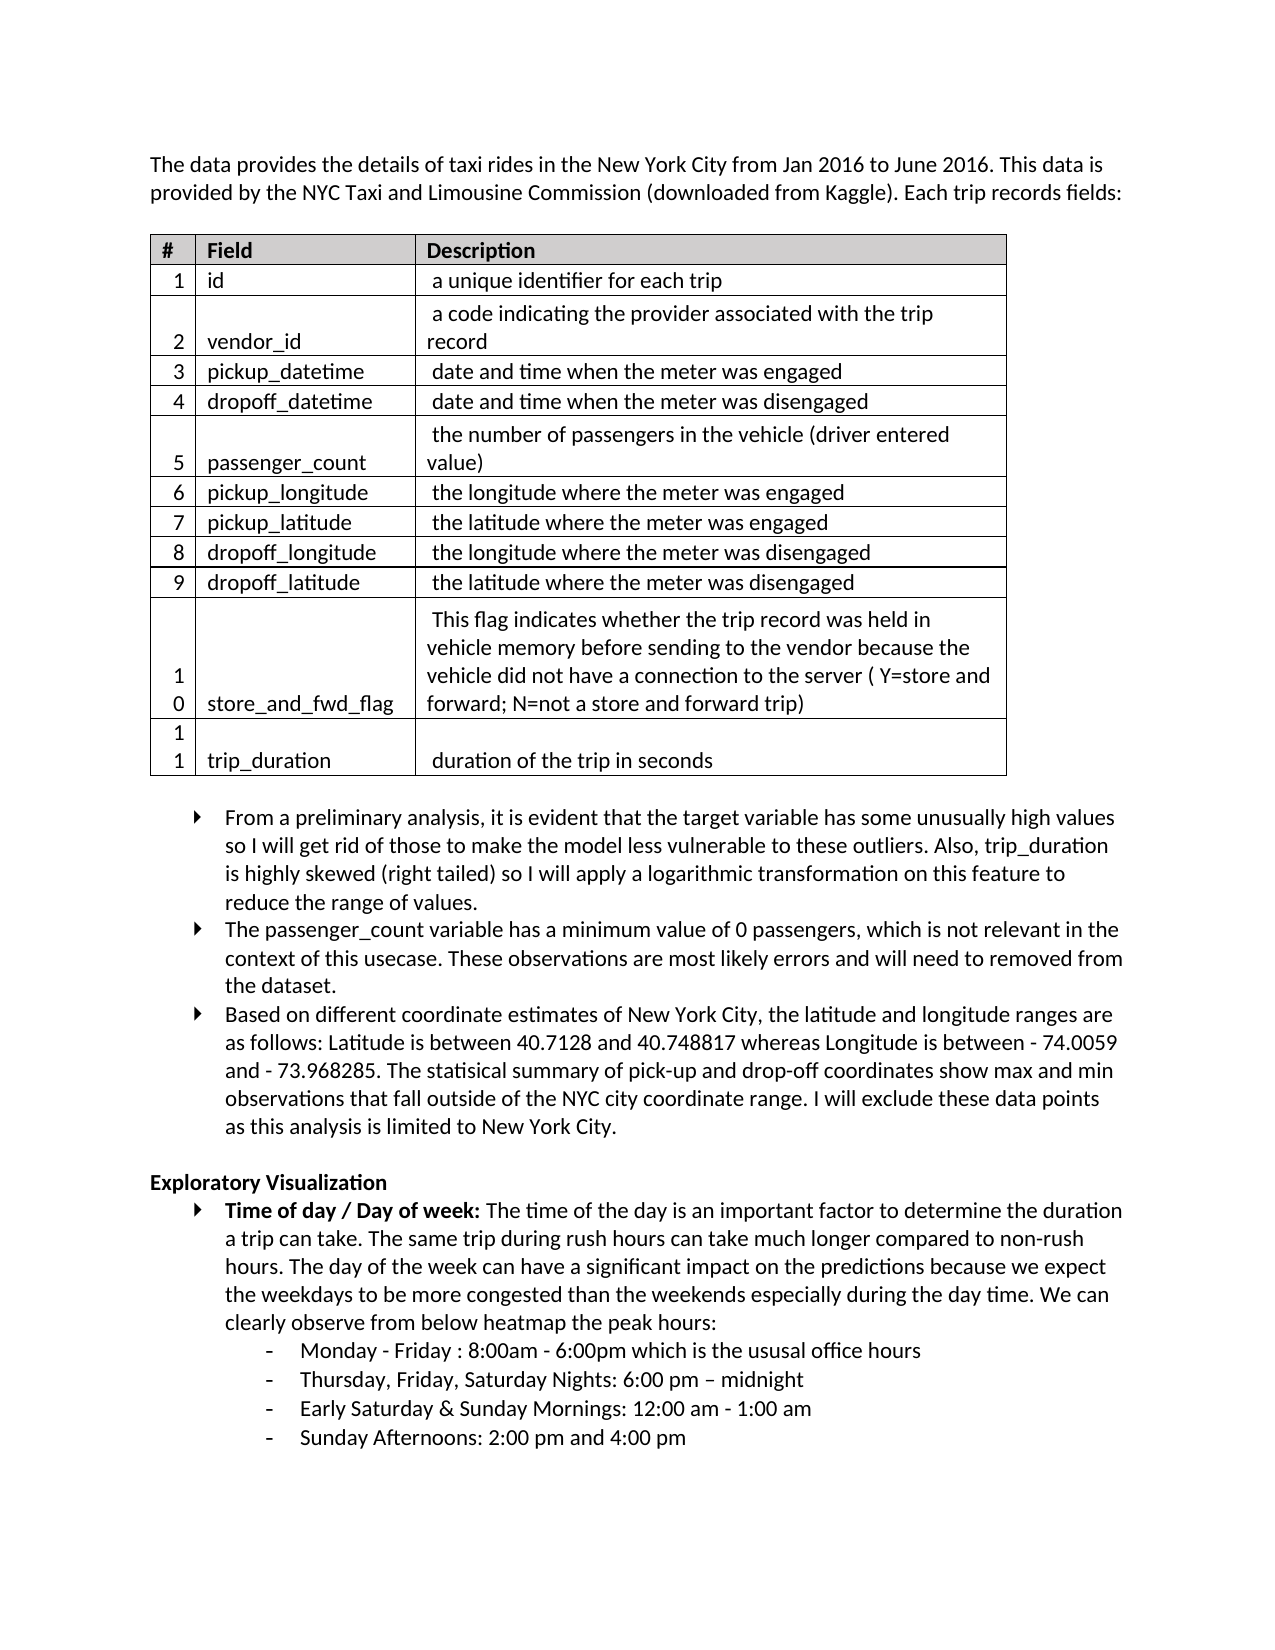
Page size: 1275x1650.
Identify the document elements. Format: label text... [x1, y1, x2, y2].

text Exploratory Visualization [150, 1168, 1125, 1196]
text The data provides the details of taxi rides in the New York City from Jan 2016 to June 2016. This data is provided by the NYC Taxi and Limousine Commission (downloaded from Kaggle). Each trip records fields: [150, 150, 1125, 206]
table_cell a unique identifier for each trip [416, 265, 1006, 294]
table_cell 11 [151, 719, 195, 774]
table_header Field [196, 235, 415, 264]
table_cell pickup_longitude [196, 477, 415, 506]
table_cell 8 [151, 537, 195, 566]
table_cell the latitude where the meter was engaged [416, 507, 1006, 536]
table_cell trip_duration [196, 719, 415, 774]
table_cell 3 [151, 356, 195, 385]
table_cell dropoff_datetime [196, 386, 415, 415]
table_cell id [196, 265, 415, 294]
table_cell 6 [151, 477, 195, 506]
table_cell the longitude where the meter was disengaged [416, 537, 1006, 566]
table_cell 9 [151, 568, 195, 597]
table_cell a code indicating the provider associated with the trip record [416, 296, 1006, 355]
table_cell 4 [151, 386, 195, 415]
table_cell 5 [151, 416, 195, 476]
table_cell duration of the trip in seconds [416, 719, 1006, 774]
table_header # [151, 235, 195, 264]
table_cell store_and_fwd_flag [196, 598, 415, 717]
list From a preliminary analysis, it is evident that the target variable has some unusually high values so I will get rid of those to make the model less vulnerable to these outliers. Also, trip_duration is highly skewed (right tailed) so I will apply a logarithmic transformation on this feature to reduce the range of values. [187, 803, 1125, 916]
table_cell date and time when the meter was engaged [416, 356, 1006, 385]
table_cell dropoff_latitude [196, 568, 415, 597]
table_cell 1 [151, 265, 195, 294]
table_cell 2 [151, 296, 195, 355]
table_cell vendor_id [196, 296, 415, 355]
table_cell the latitude where the meter was disengaged [416, 568, 1006, 597]
table_cell pickup_datetime [196, 356, 415, 385]
list Early Saturday & Sunday Mornings: 12:00 am - 1:00 am [262, 1394, 1125, 1423]
table_cell 7 [151, 507, 195, 536]
list Time of day / Day of week: The time of the day is an important factor to determine the duration a trip can take. The same trip during rush hours can take much longer compared to non-rush hours. The day of the week can have a significant impact on the predictions because we expect the weekdays to be more congested than the weekends especially during the day time. We can clearly observe from below heatmap the peak hours: [187, 1196, 1125, 1336]
table_cell the longitude where the meter was engaged [416, 477, 1006, 506]
list Monday - Friday : 8:00am - 6:00pm which is the ususal office hours [262, 1336, 1125, 1365]
list Sunday Afternoons: 2:00 pm and 4:00 pm [262, 1423, 1125, 1453]
table_cell This flag indicates whether the trip record was held in vehicle memory before sending to the vendor because the vehicle did not have a connection to the server ( Y=store and forward; N=not a store and forward trip) [416, 598, 1006, 717]
table_cell date and time when the meter was disengaged [416, 386, 1006, 415]
list Based on different coordinate estimates of New York City, the latitude and longitude ranges are as follows: Latitude is between 40.7128 and 40.748817 whereas Longitude is between - 74.0059 and - 73.968285. The statisical summary of pick-up and drop-off coordinates show max and min observations that fall outside of the NYC city coordinate range. I will exclude these data points as this analysis is limited to New York City. [187, 1000, 1125, 1140]
table_cell dropoff_longitude [196, 537, 415, 566]
table_cell the number of passengers in the vehicle (driver entered value) [416, 416, 1006, 476]
table_cell 10 [151, 598, 195, 717]
list Thursday, Friday, Saturday Nights: 6:00 pm – midnight [262, 1365, 1125, 1394]
table_cell passenger_count [196, 416, 415, 476]
list The passenger_count variable has a minimum value of 0 passengers, which is not relevant in the context of this usecase. These observations are most likely errors and will need to removed from the dataset. [187, 916, 1125, 1000]
table_cell pickup_latitude [196, 507, 415, 536]
table_header Description [416, 235, 1006, 264]
